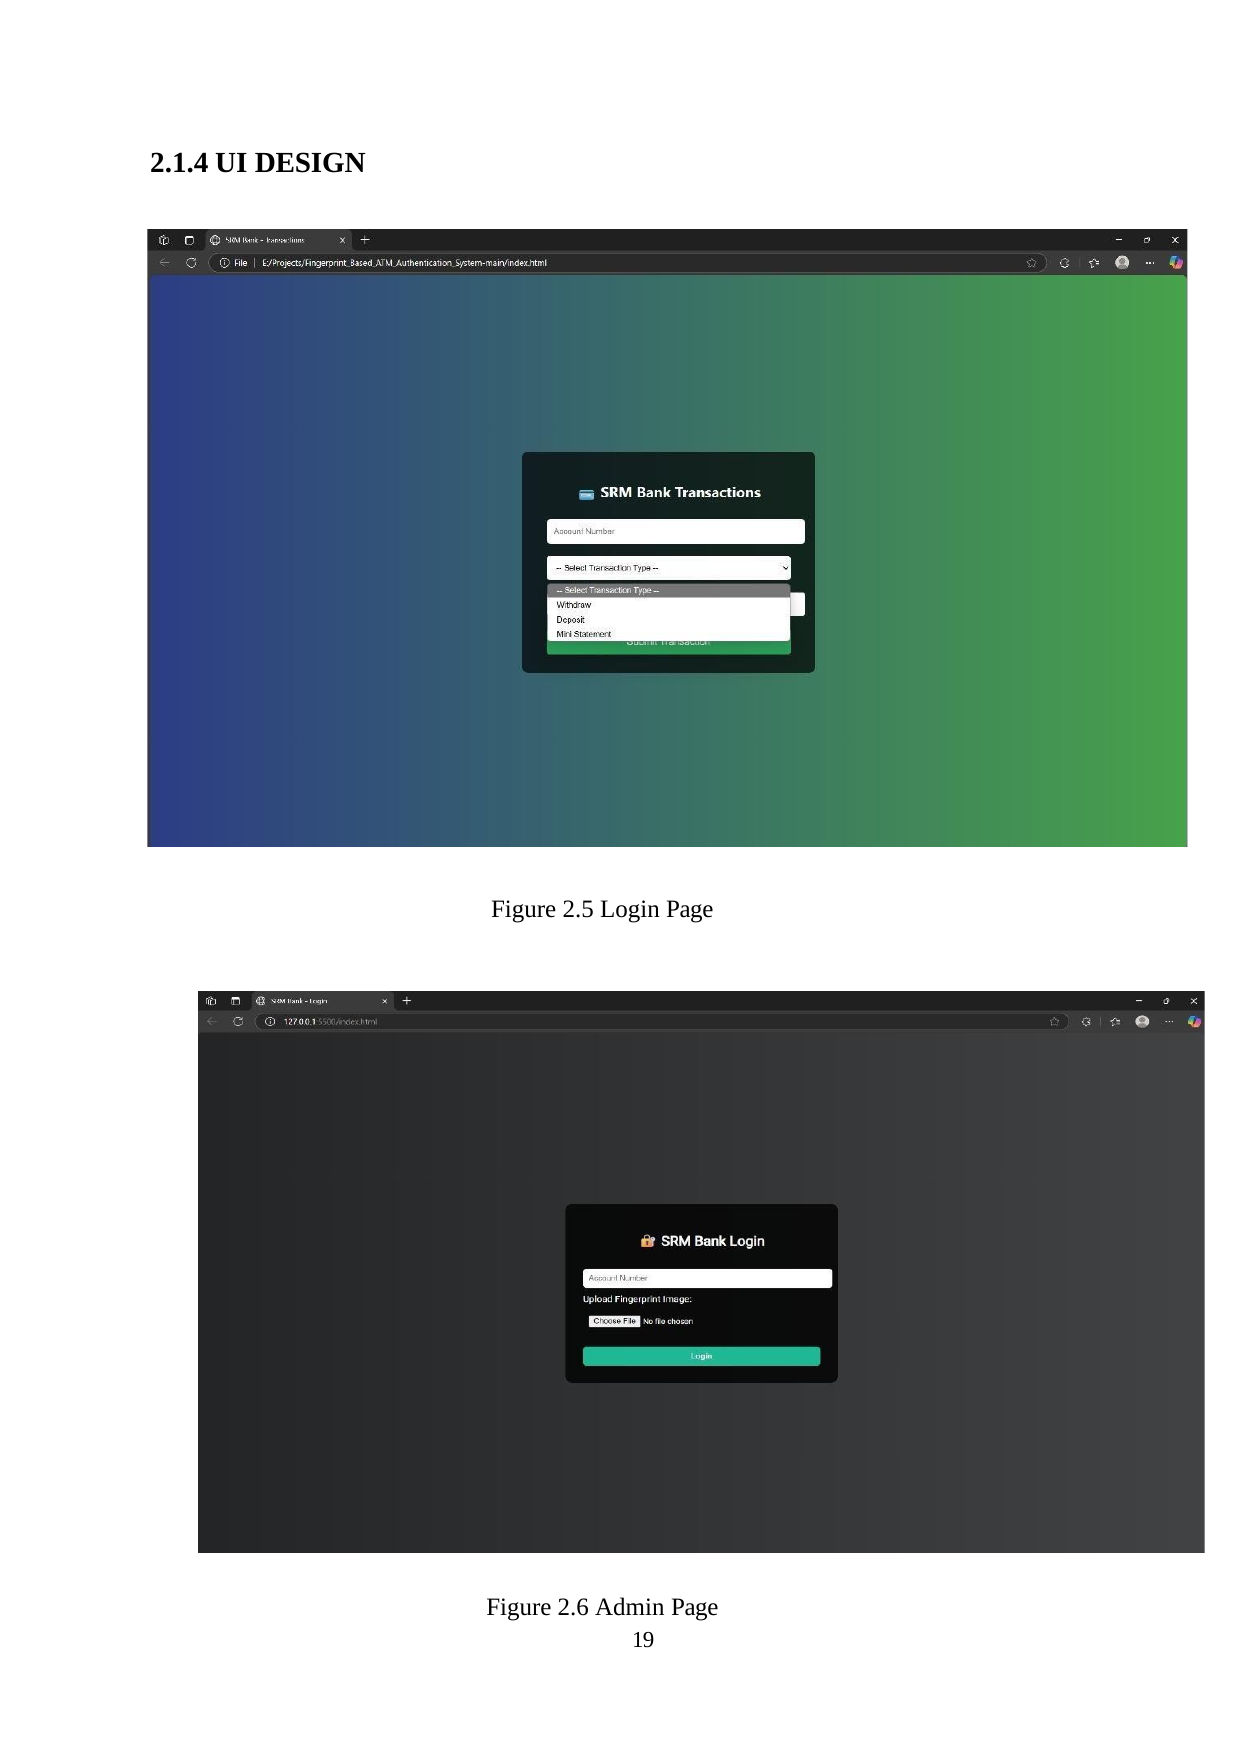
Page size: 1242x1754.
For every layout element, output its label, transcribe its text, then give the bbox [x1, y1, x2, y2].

picture [147, 229, 1188, 847]
text Figure 2.5 Login Page [58, 894, 1146, 923]
picture [198, 991, 1205, 1553]
text Figure 2.6 Admin Page [58, 1592, 1146, 1621]
subtitle UI DESIGN [150, 145, 1242, 179]
